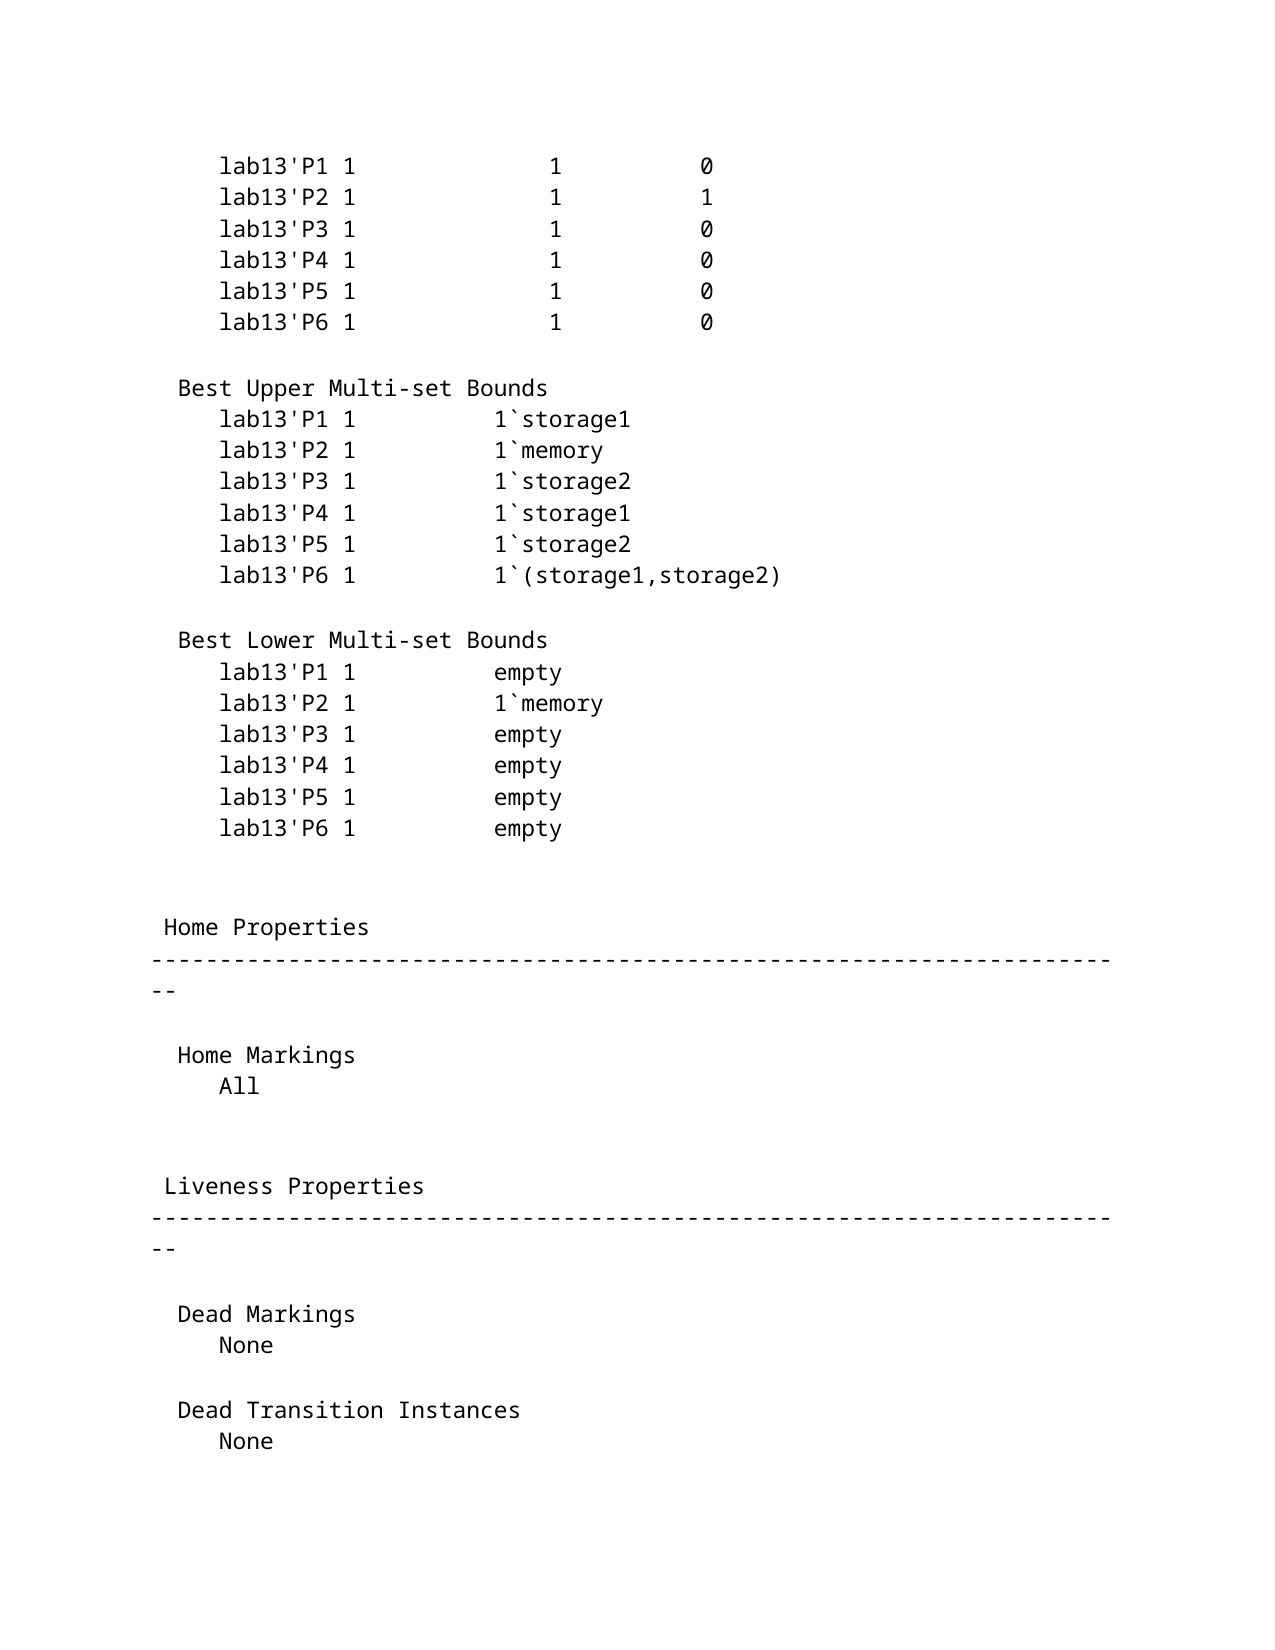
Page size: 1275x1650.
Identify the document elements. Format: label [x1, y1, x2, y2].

text [150, 150, 1125, 1491]
